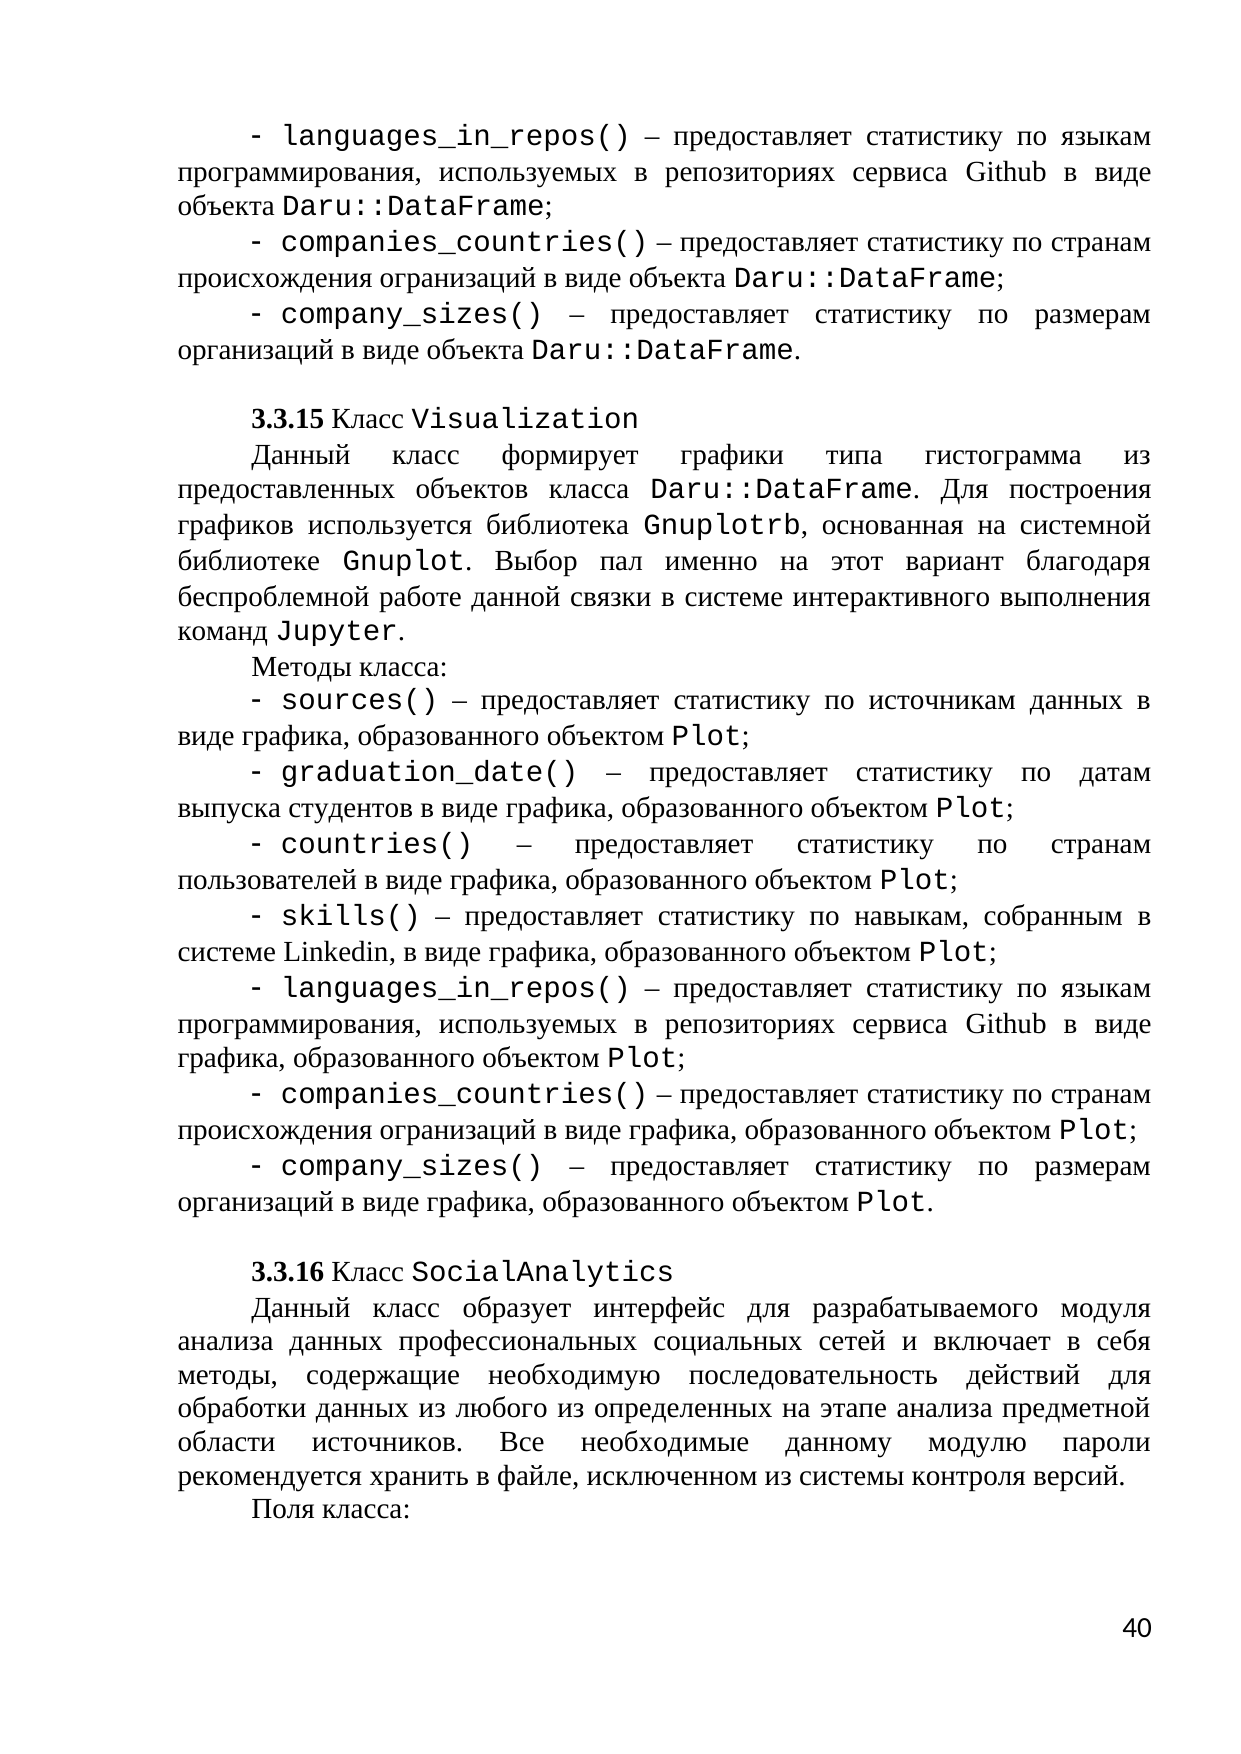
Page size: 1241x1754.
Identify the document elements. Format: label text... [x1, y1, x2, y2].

list companies_countries() – предоставляет статистику по странам происхождения огранизаций в виде графика, образованного объектом Plot; [177, 1076, 1152, 1148]
text 3.3.16 Класс SocialAnalytics [177, 1254, 1152, 1290]
list languages_in_repos() – предоставляет статистику по языкам программирования, используемых в репозиториях сервиса Github в виде графика, образованного объектом Plot; [177, 971, 1152, 1076]
text Поля класса: [177, 1491, 1152, 1525]
text 3.3.15 Класс Visualization [177, 401, 1152, 437]
list languages_in_repos() – предоставляет статистику по языкам программирования, используемых в репозиториях сервиса Github в виде объекта Daru::DataFrame; [177, 118, 1152, 224]
list company_sizes() – предоставляет статистику по размерам организаций в виде графика, образованного объектом Plot. [177, 1148, 1152, 1220]
text Данный класс образует интерфейс для разрабатываемого модуля анализа данных профессиональных социальных сетей и включает в себя методы, содержащие необходимую последовательность действий для обработки данных из любого из определенных на этапе анализа предметной области источников. Все необходимые данному модулю пароли рекомендуется хранить в файле, исключенном из системы контроля версий. [177, 1290, 1152, 1491]
list skills() – предоставляет статистику по навыкам, собранным в системе Linkedin, в виде графика, образованного объектом Plot; [177, 898, 1152, 971]
list sources() – предоставляет статистику по источникам данных в виде графика, образованного объектом Plot; [177, 682, 1152, 754]
text Методы класса: [177, 649, 1152, 682]
list companies_countries() – предоставляет статистику по странам происхождения огранизаций в виде объекта Daru::DataFrame; [177, 224, 1152, 296]
text Данный класс формирует графики типа гистограмма из предоставленных объектов класса Daru::DataFrame. Для построения графиков используется библиотека Gnuplotrb, основанная на системной библиотеке Gnuplot. Выбор пал именно на этот вариант благодаря беспроблемной работе данной связки в системе интерактивного выполнения команд Jupyter. [177, 437, 1152, 649]
list countries() – предоставляет статистику по странам пользователей в виде графика, образованного объектом Plot; [177, 826, 1152, 898]
list company_sizes() – предоставляет статистику по размерам организаций в виде объекта Daru::DataFrame. [177, 296, 1152, 368]
list graduation_date() – предоставляет статистику по датам выпуска студентов в виде графика, образованного объектом Plot; [177, 754, 1152, 826]
